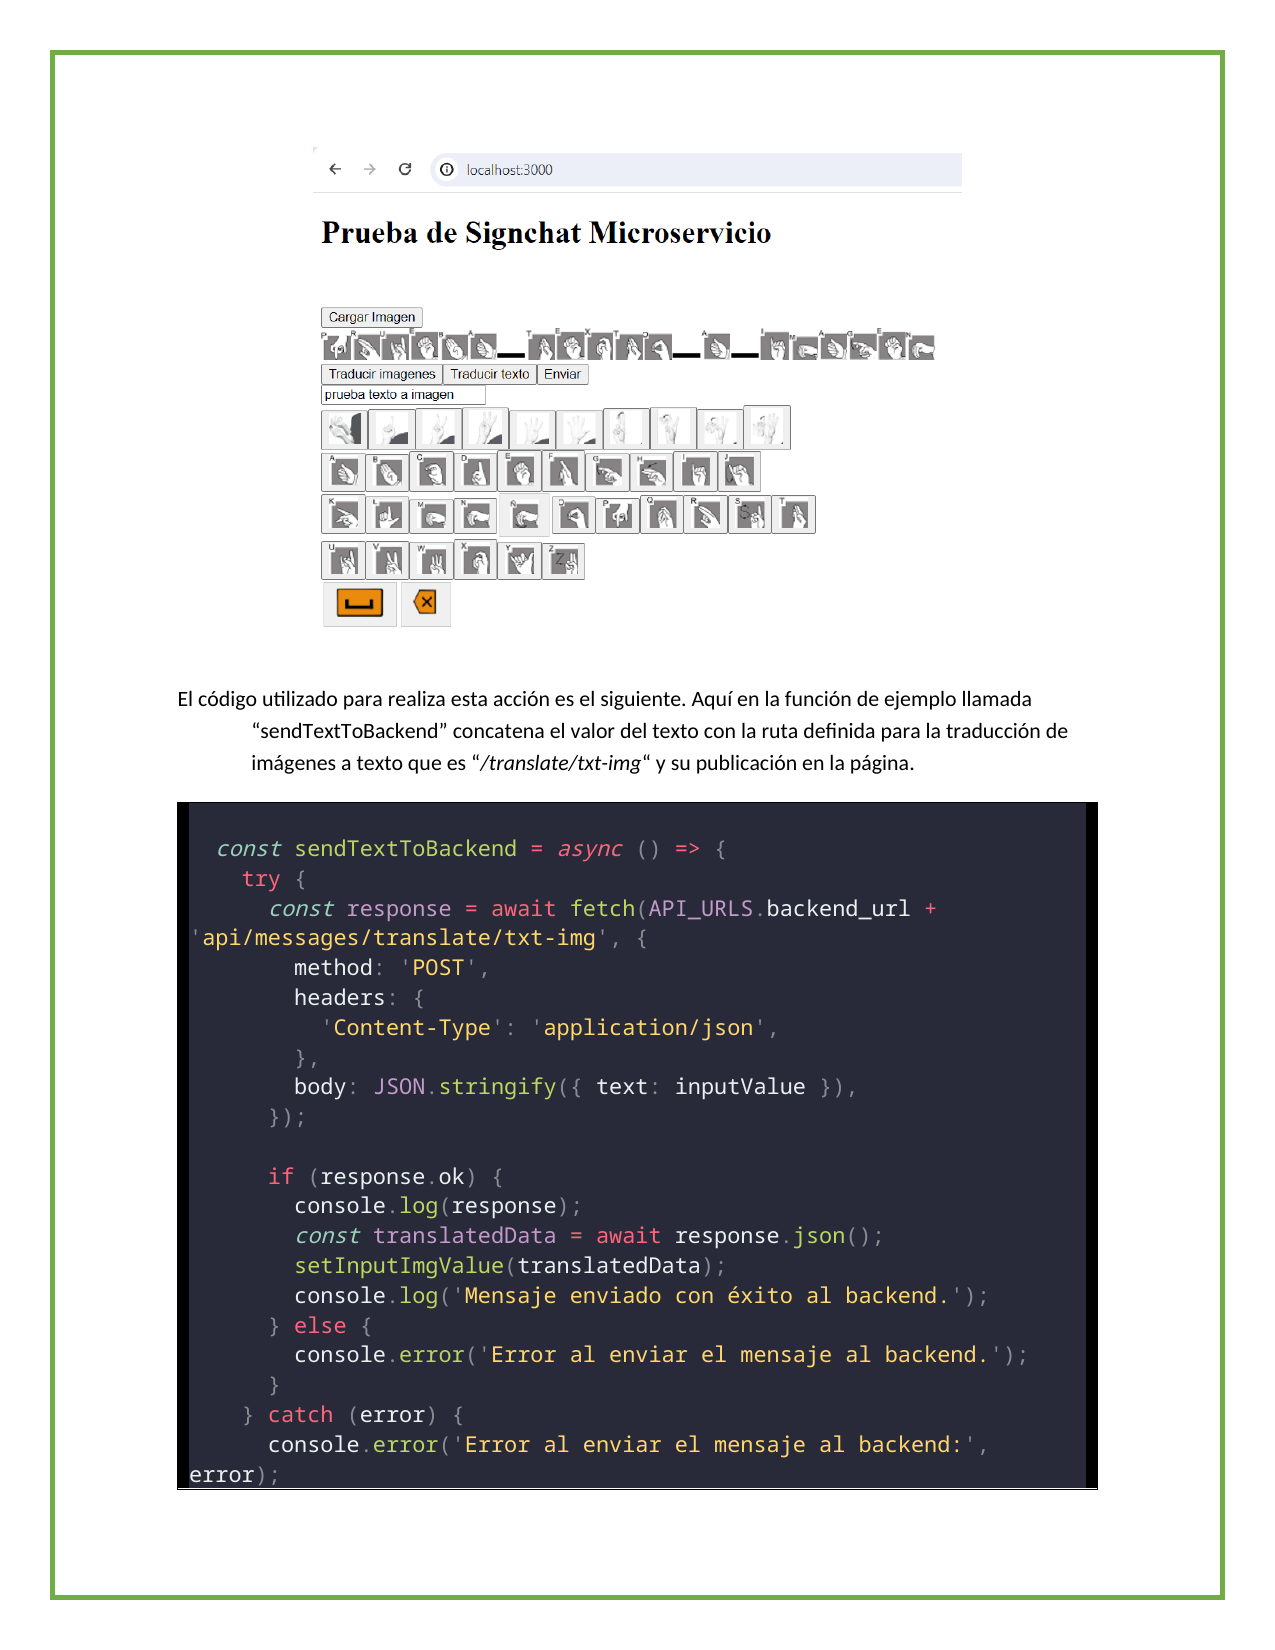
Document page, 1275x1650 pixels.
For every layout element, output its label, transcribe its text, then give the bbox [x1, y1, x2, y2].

picture [313, 147, 962, 660]
text El código utilizado para realiza esta acción es el siguiente. Aquí en la función de ejemplo llamada “sendTextToBackend” concatena el valor del texto con la ruta definida para la traducción de imágenes a texto que es “/translate/txt-img“ y su publicación en la página. [177, 685, 1098, 776]
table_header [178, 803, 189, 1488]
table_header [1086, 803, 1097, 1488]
